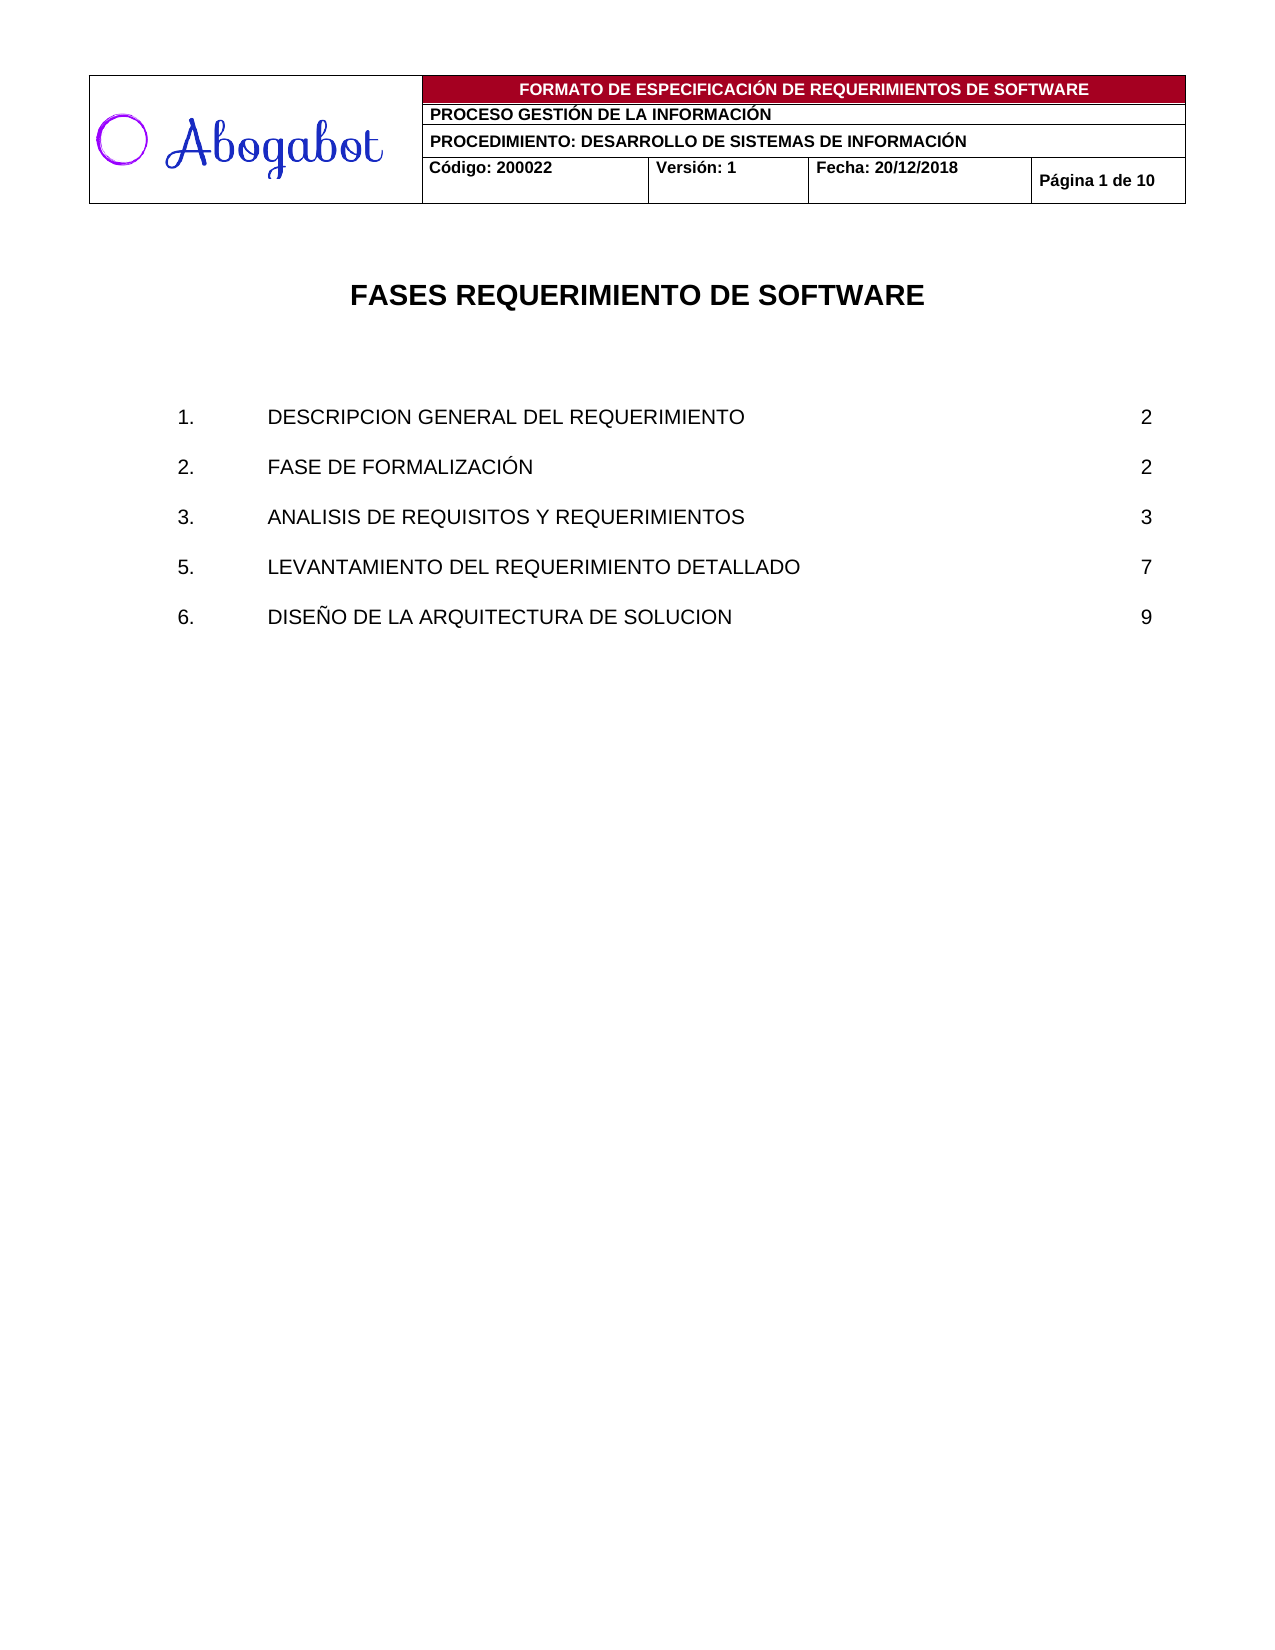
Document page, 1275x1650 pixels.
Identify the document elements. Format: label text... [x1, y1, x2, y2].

text 1. DESCRIPCION GENERAL DEL REQUERIMIENTO 2 [177, 404, 1023, 429]
text 5. LEVANTAMIENTO DEL REQUERIMIENTO DETALLADO 7 [177, 554, 1023, 579]
text 6. DISEÑO DE LA ARQUITECTURA DE SOLUCION 9 [177, 604, 1023, 629]
picture [96, 100, 383, 179]
text FASES REQUERIMIENTO DE SOFTWARE [177, 278, 1098, 312]
text 2. FASE DE FORMALIZACIÓN 2 [177, 454, 1023, 479]
text 3. ANALISIS DE REQUISITOS Y REQUERIMIENTOS 3 [177, 504, 1023, 529]
